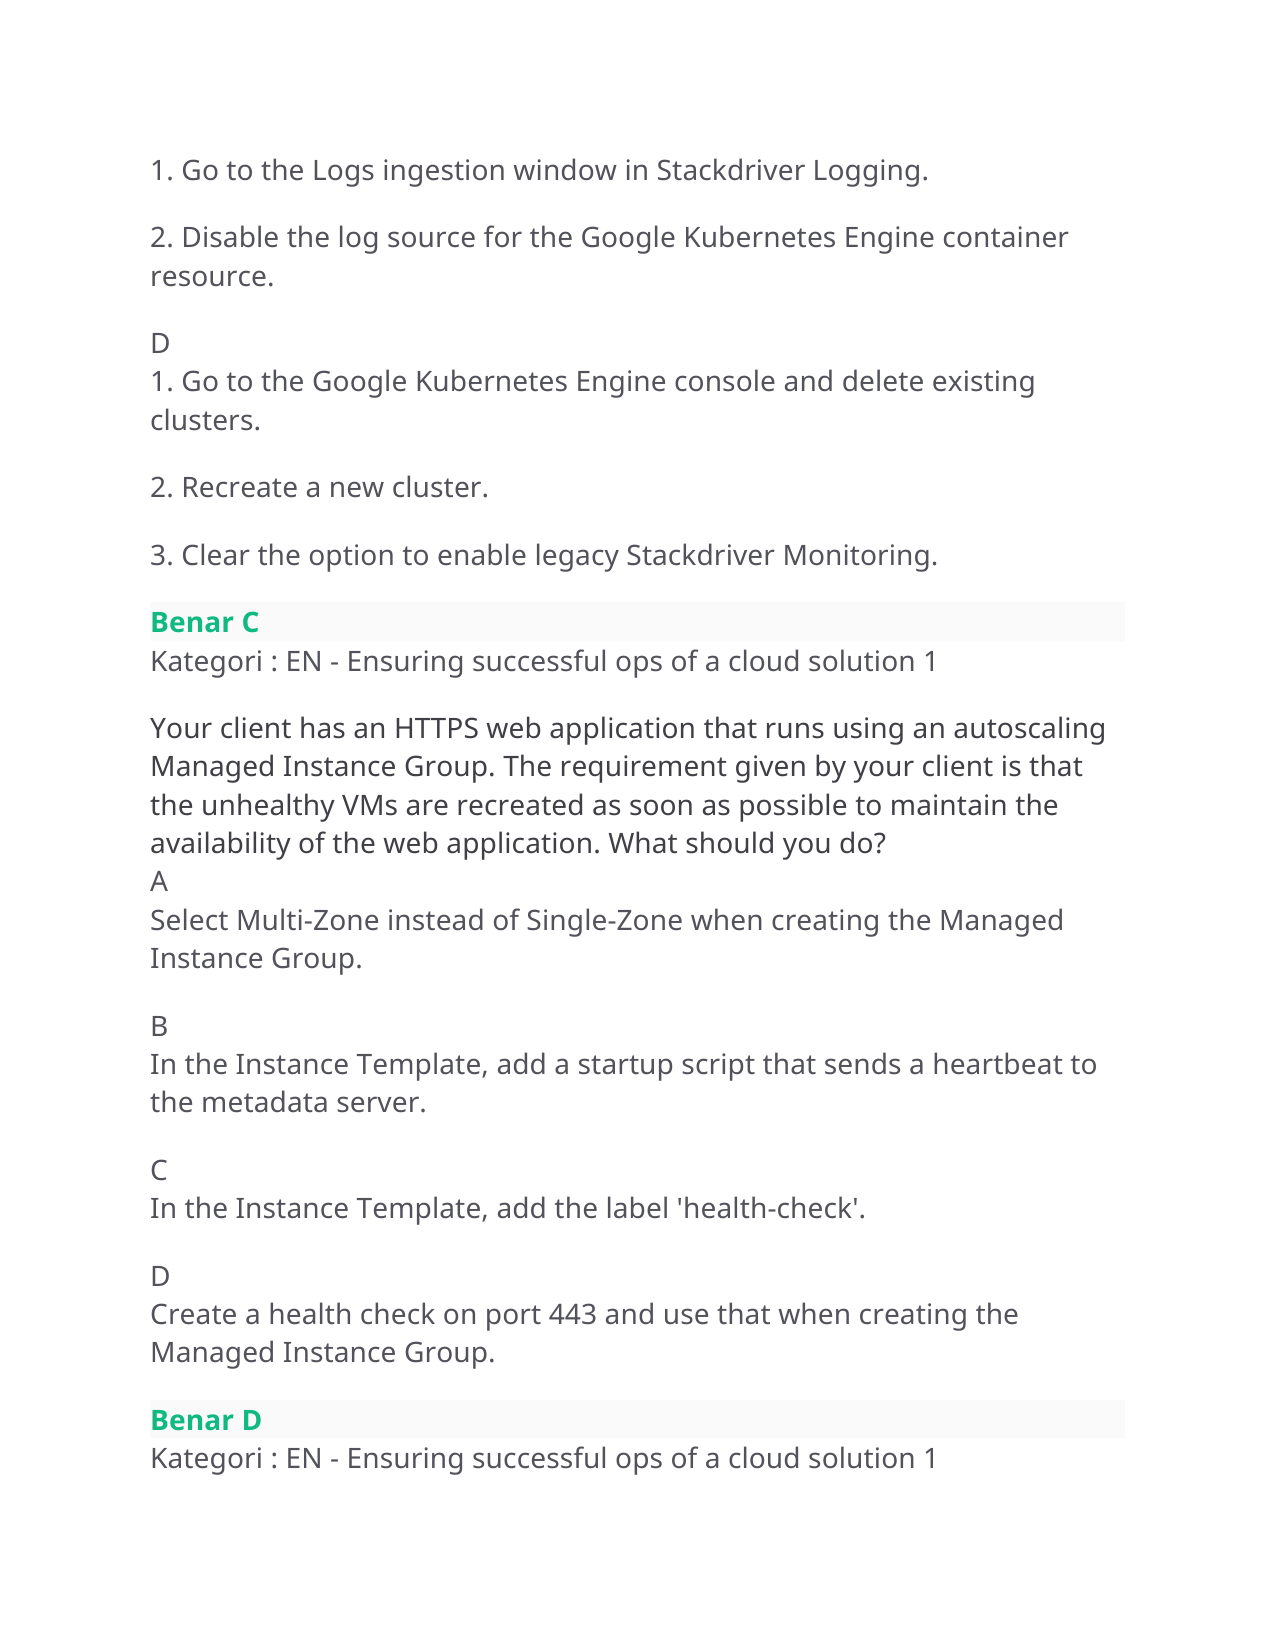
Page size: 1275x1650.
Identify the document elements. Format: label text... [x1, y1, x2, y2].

text Kategori : EN - Ensuring successful ops of a cloud solution 1 [150, 641, 1125, 679]
text Benar D [150, 1400, 1125, 1438]
text 2. Recreate a new cluster. [150, 467, 1125, 506]
text Benar C [150, 602, 1125, 641]
text 3. Clear the option to enable legacy Stackdriver Monitoring. [150, 535, 1125, 573]
text Your client has an HTTPS web application that runs using an autoscaling Managed Instance Group. The requirement given by your client is that the unhealthy VMs are recreated as soon as possible to maintain the availability of the web application. What should you do? [150, 708, 1125, 862]
text D [150, 1256, 1125, 1294]
text 2. Disable the log source for the Google Kubernetes Engine container resource. [150, 217, 1125, 294]
text In the Instance Template, add the label 'health-check'. [150, 1188, 1125, 1227]
text C [150, 1150, 1125, 1188]
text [150, 362, 1125, 438]
text B [150, 1006, 1125, 1044]
text Create a health check on port 443 and use that when creating the Managed Instance Group. [150, 1294, 1125, 1371]
text Select Multi-Zone instead of Single-Zone when creating the Managed Instance Group. [150, 900, 1125, 977]
text In the Instance Template, add a startup script that sends a heartbeat to the metadata server. [150, 1044, 1125, 1121]
text 1. Go to the Logs ingestion window in Stackdriver Logging. [150, 150, 1125, 188]
text A [150, 862, 1125, 900]
text D [150, 323, 1125, 362]
text Kategori : EN - Ensuring successful ops of a cloud solution 1 [150, 1438, 1125, 1477]
